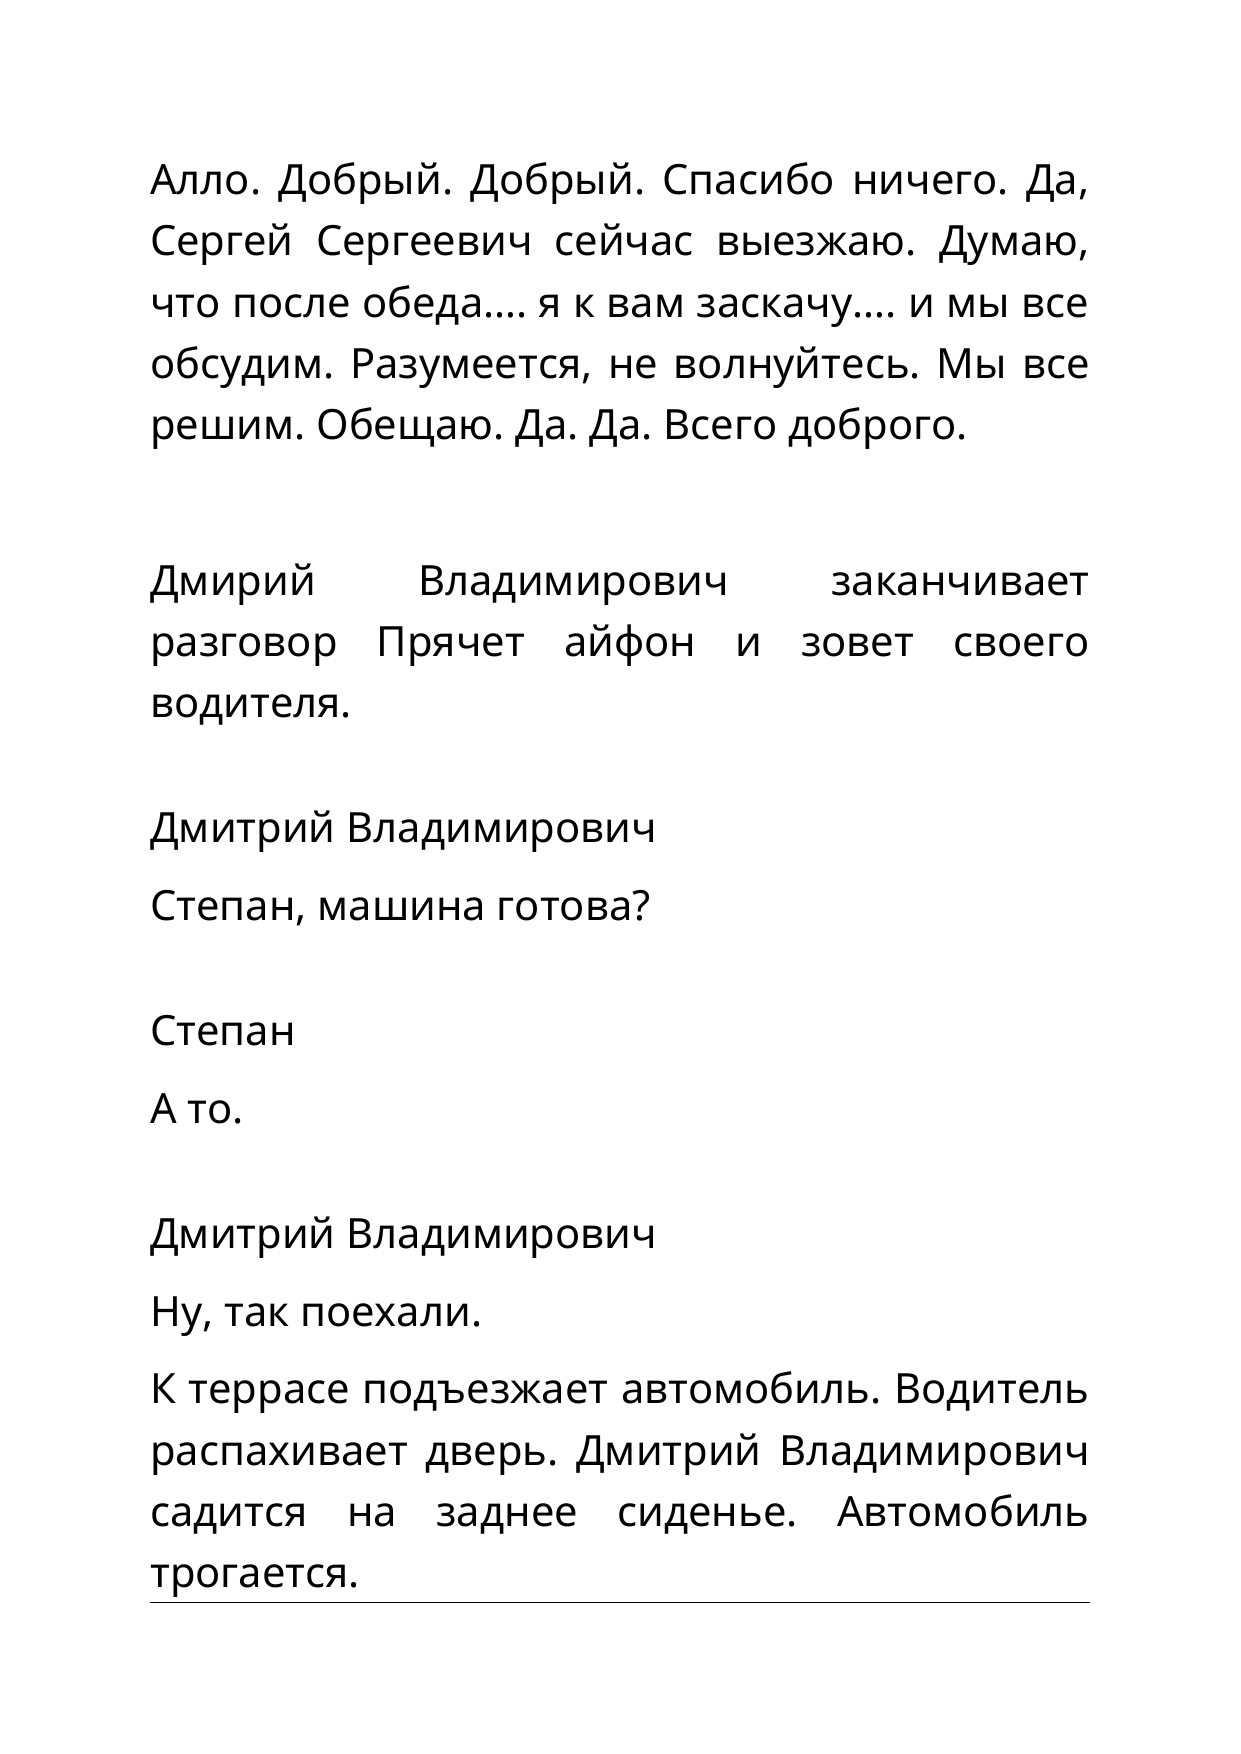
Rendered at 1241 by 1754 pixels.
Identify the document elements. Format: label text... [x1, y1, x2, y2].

text Степан, машина готова? [150, 876, 1090, 933]
text Алло. Добрый. Добрый. Спасибо ничего. Да, Сергей Сергеевич сейчас выезжаю. Думаю, что после обеда…. я к вам заскачу…. и мы все обсудим. Разумеется, не волнуйтесь. Мы все решим. Обещаю. Да. Да. Всего доброго. [150, 150, 1090, 452]
text Ну, так поехали. [150, 1281, 1090, 1338]
text Дмитрий Владимирович [150, 1203, 1090, 1260]
text К террасе подъезжает автомобиль. Водитель распахивает дверь. Дмитрий Владимирович садится на заднее сиденье. Автомобиль трогается. [150, 1359, 1090, 1602]
text А то. [150, 1079, 1090, 1136]
text Дмирий Владимирович заканчивает разговор Прячет айфон и зовет своего водителя. [150, 551, 1090, 730]
text Степан [150, 1001, 1090, 1058]
text Дмитрий Владимирович [150, 798, 1090, 855]
